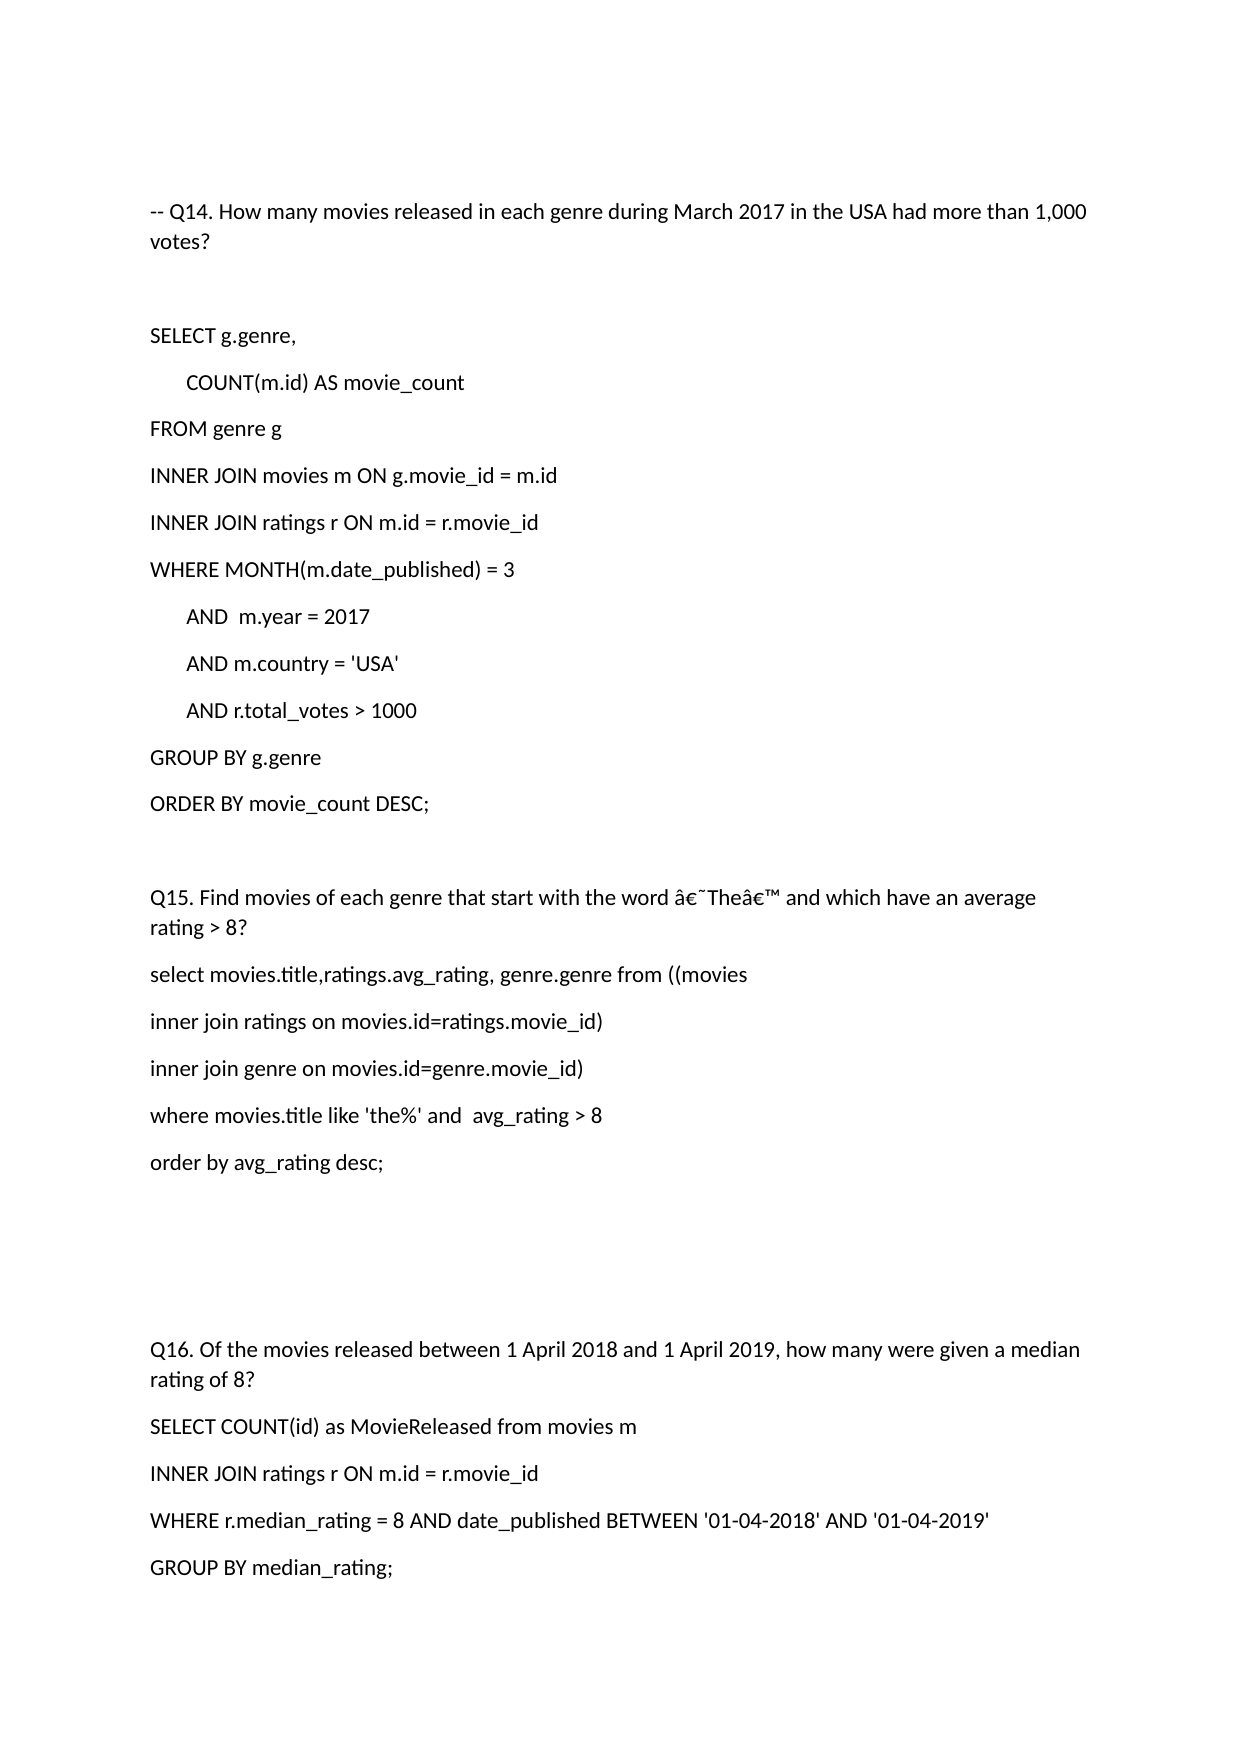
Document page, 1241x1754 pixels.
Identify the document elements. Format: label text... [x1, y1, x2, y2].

text AND r.total_votes > 1000 [150, 696, 1090, 724]
text GROUP BY g.genre [150, 743, 1090, 771]
text INNER JOIN ratings r ON m.id = r.movie_id [150, 1459, 1090, 1487]
text AND m.year = 2017 [150, 602, 1090, 630]
text inner join genre on movies.id=genre.movie_id) [150, 1054, 1090, 1082]
text INNER JOIN ratings r ON m.id = r.movie_id [150, 508, 1090, 536]
text order by avg_rating desc; [150, 1148, 1090, 1176]
text INNER JOIN movies m ON g.movie_id = m.id [150, 461, 1090, 489]
text Q15. Find movies of each genre that start with the word â€˜Theâ€™ and which have an average rating > 8? [150, 883, 1090, 942]
text ORDER BY movie_count DESC; [150, 789, 1090, 818]
text SELECT COUNT(id) as MovieReleased from movies m [150, 1412, 1090, 1441]
text inner join ratings on movies.id=ratings.movie_id) [150, 1007, 1090, 1035]
text FROM genre g [150, 414, 1090, 443]
text AND m.country = 'USA' [150, 649, 1090, 677]
text Q16. Of the movies released between 1 April 2018 and 1 April 2019, how many were given a median rating of 8? [150, 1335, 1090, 1394]
text GROUP BY median_rating; [150, 1553, 1090, 1581]
text SELECT g.genre, [150, 321, 1090, 349]
text -- Q14. How many movies released in each genre during March 2017 in the USA had more than 1,000 votes? [150, 197, 1090, 255]
text WHERE r.median_rating = 8 AND date_published BETWEEN '01-04-2018' AND '01-04-2019' [150, 1506, 1090, 1534]
text where movies.title like 'the%' and avg_rating > 8 [150, 1101, 1090, 1129]
text WHERE MONTH(m.date_published) = 3 [150, 555, 1090, 583]
text select movies.title,ratings.avg_rating, genre.genre from ((movies [150, 960, 1090, 988]
text COUNT(m.id) AS movie_count [150, 368, 1090, 396]
